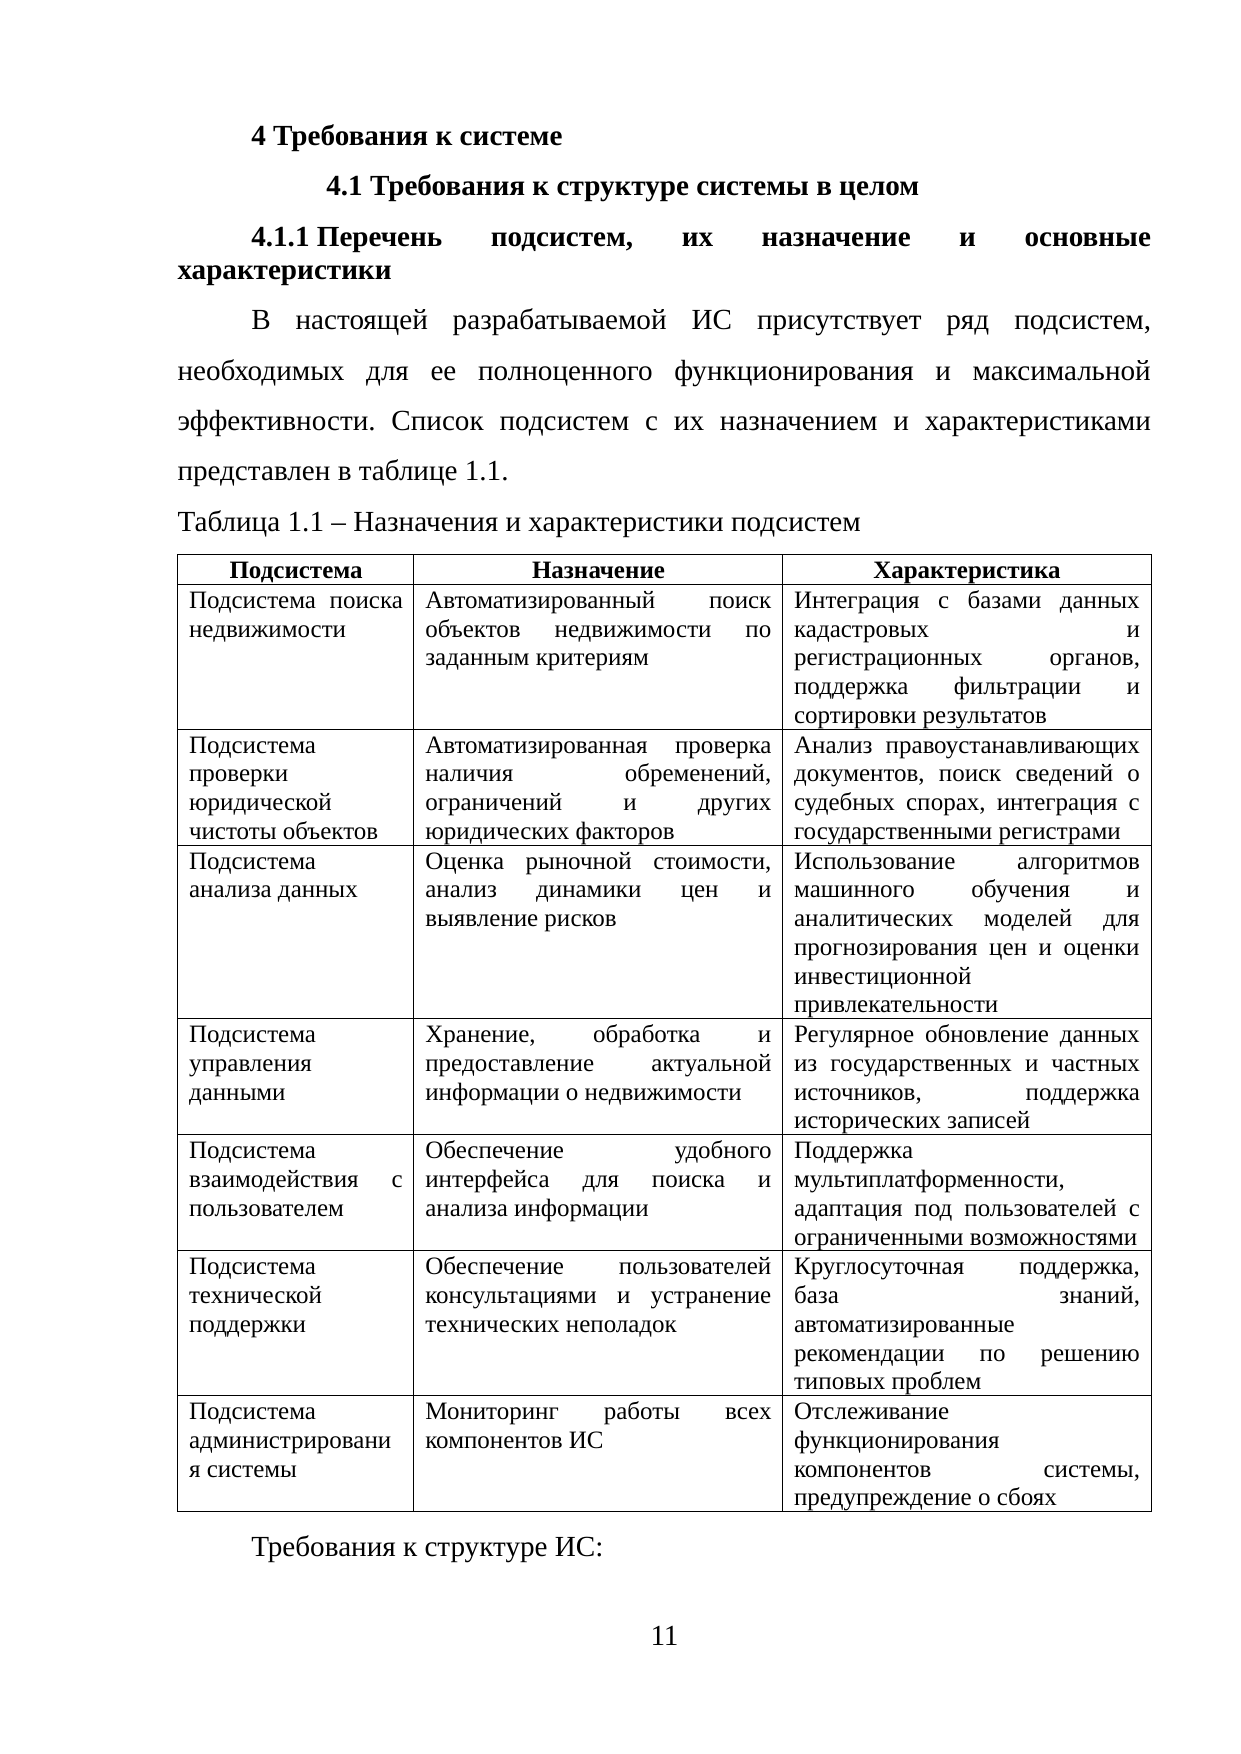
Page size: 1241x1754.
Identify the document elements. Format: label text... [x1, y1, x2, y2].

table_cell Подсистема управления данными [178, 1019, 413, 1134]
table_cell Анализ правоустанавливающих документов, поиск сведений о судебных спорах, интеграция с государственными регистрами [783, 730, 1151, 845]
text Требования к структуре ИС: [177, 1529, 1152, 1562]
table_cell Подсистема администрирования системы [178, 1396, 413, 1511]
table_cell Отслеживание функционирования компонентов системы, предупреждение о сбоях [783, 1396, 1151, 1511]
table_header Подсистема [178, 555, 413, 584]
text В настоящей разрабатываемой ИС присутствует ряд подсистем, необходимых для ее полноценного функционирования и максимальной эффективности. Список подсистем с их назначением и характеристиками представлен в таблице 1.1. [177, 302, 1152, 487]
table_cell Интеграция с базами данных кадастровых и регистрационных органов, поддержка фильтрации и сортировки результатов [783, 585, 1151, 729]
list Требования к системе [177, 118, 1152, 152]
table_cell Использование алгоритмов машинного обучения и аналитических моделей для прогнозирования цен и оценки инвестиционной привлекательности [783, 846, 1151, 1018]
table_cell Оценка рыночной стоимости, анализ динамики цен и выявление рисков [414, 846, 782, 1018]
table_cell Подсистема поиска недвижимости [178, 585, 413, 729]
table_header Характеристика [783, 555, 1151, 584]
table_cell Автоматизированный поиск объектов недвижимости по заданным критериям [414, 585, 782, 729]
table_header Назначение [414, 555, 782, 584]
table_cell Подсистема взаимодействия с пользователем [178, 1135, 413, 1250]
table_cell Регулярное обновление данных из государственных и частных источников, поддержка исторических записей [783, 1019, 1151, 1134]
table_cell Круглосуточная поддержка, база знаний, автоматизированные рекомендации по решению типовых проблем [783, 1251, 1151, 1395]
table_cell Подсистема технической поддержки [178, 1251, 413, 1395]
table_cell Подсистема анализа данных [178, 846, 413, 1018]
table_cell Поддержка мультиплатформенности, адаптация под пользователей с ограниченными возможностями [783, 1135, 1151, 1250]
table_cell Мониторинг работы всех компонентов ИС [414, 1396, 782, 1511]
table_cell Обеспечение удобного интерфейса для поиска и анализа информации [414, 1135, 782, 1250]
list Требования к структуре системы в целом [252, 168, 1152, 202]
table_cell Автоматизированная проверка наличия обременений, ограничений и других юридических факторов [414, 730, 782, 845]
table_cell Подсистема проверки юридической чистоты объектов [178, 730, 413, 845]
list Перечень подсистем, их назначение и основные характеристики [177, 219, 1152, 286]
text Таблица 1.1 – Назначения и характеристики подсистем [177, 504, 1152, 537]
table_cell Хранение, обработка и предоставление актуальной информации о недвижимости [414, 1019, 782, 1134]
table_cell Обеспечение пользователей консультациями и устранение технических неполадок [414, 1251, 782, 1395]
